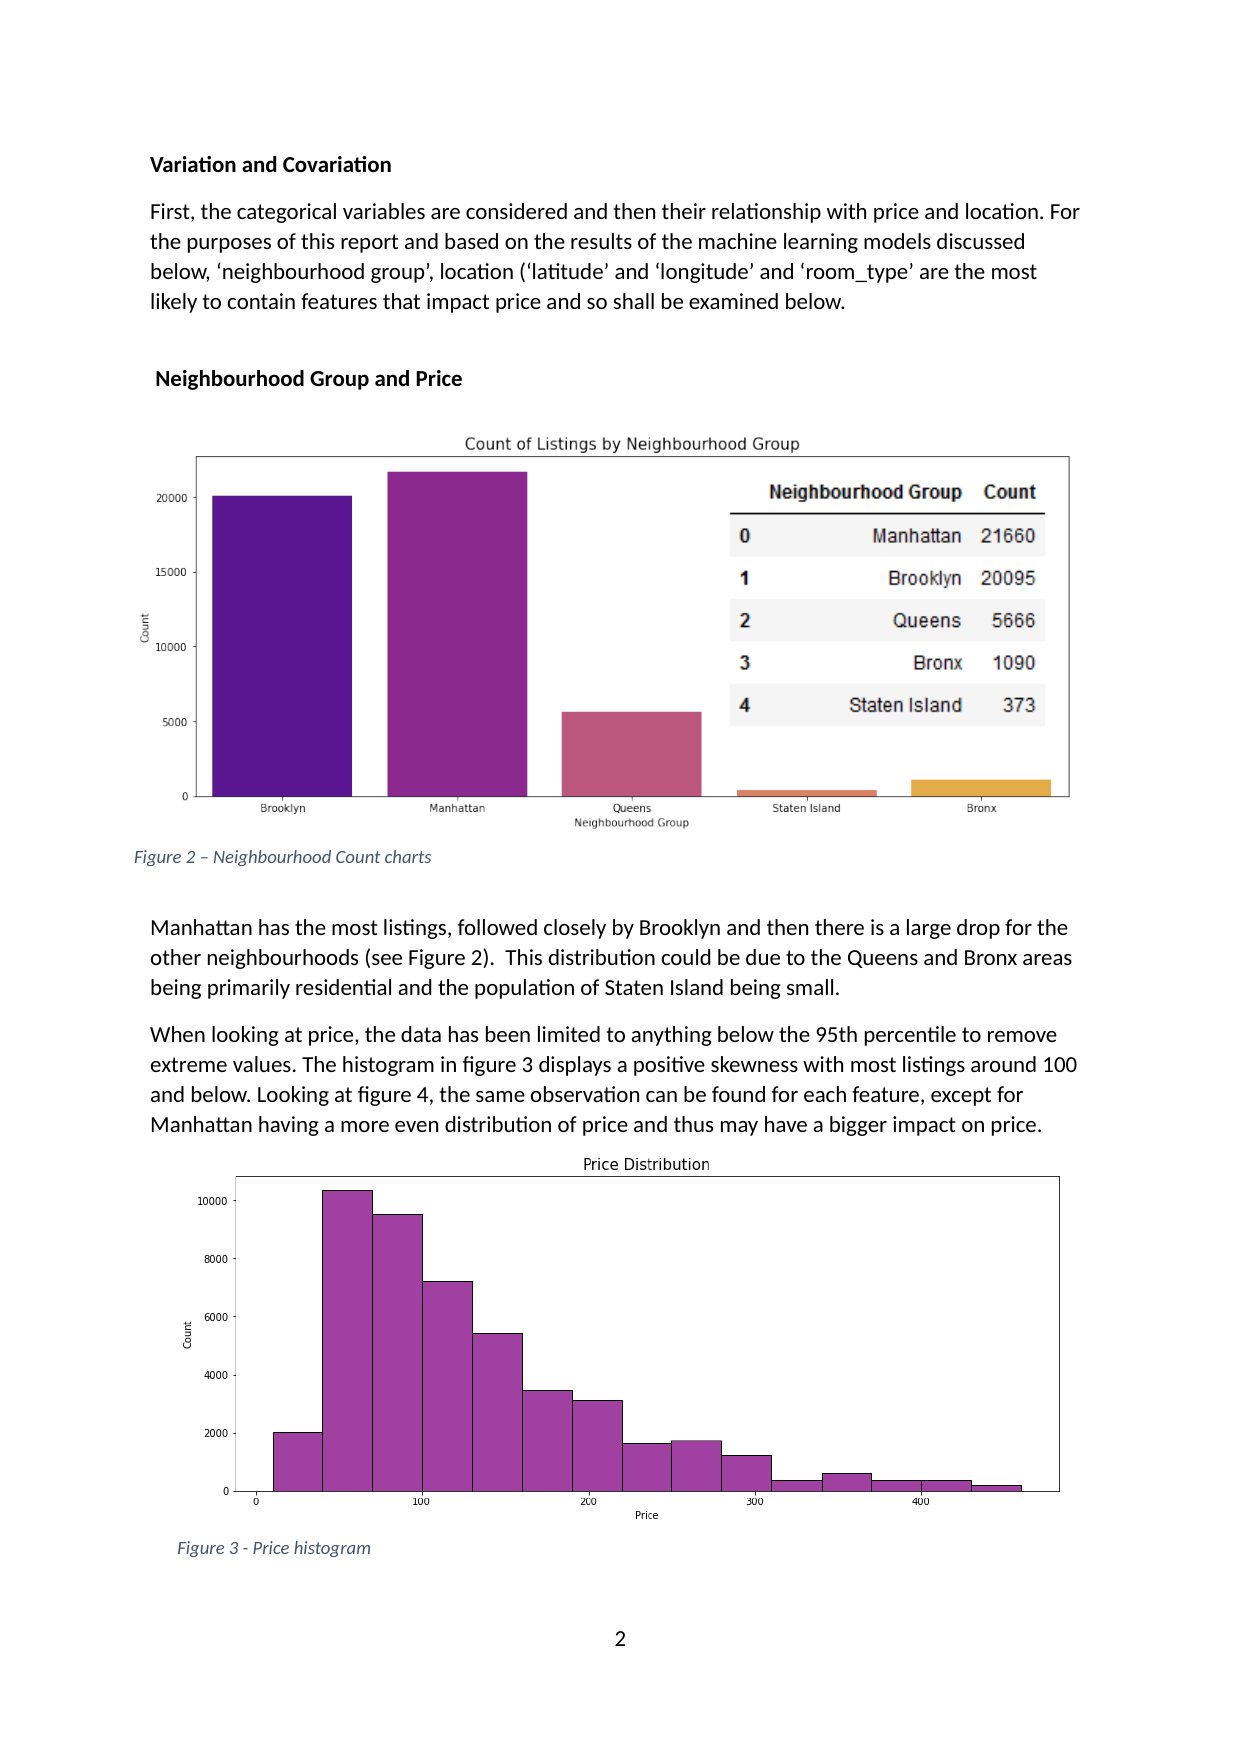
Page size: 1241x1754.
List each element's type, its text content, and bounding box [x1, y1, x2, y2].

picture [133, 430, 1075, 836]
picture [176, 1151, 1064, 1527]
text Neighbourhood Group and Price [150, 334, 1090, 423]
text When looking at price, the data has been limited to anything below the 95th percentile to remove extreme values. The histogram in figure 3 displays a positive skewness with most listings around 100 and below. Looking at figure 4, the same observation can be found for each feature, except for Manhattan having a more even distribution of price and thus may have a bigger impact on price. [150, 1020, 1090, 1138]
text First, the categorical variables are considered and then their relationship with price and location. For the purposes of this report and based on the results of the machine learning models discussed below, ‘neighbourhood group’, location (‘latitude’ and ‘longitude’ and ‘room_type’ are the most likely to contain features that impact price and so shall be examined below. [150, 197, 1090, 316]
text Variation and Covariation [150, 150, 1090, 178]
